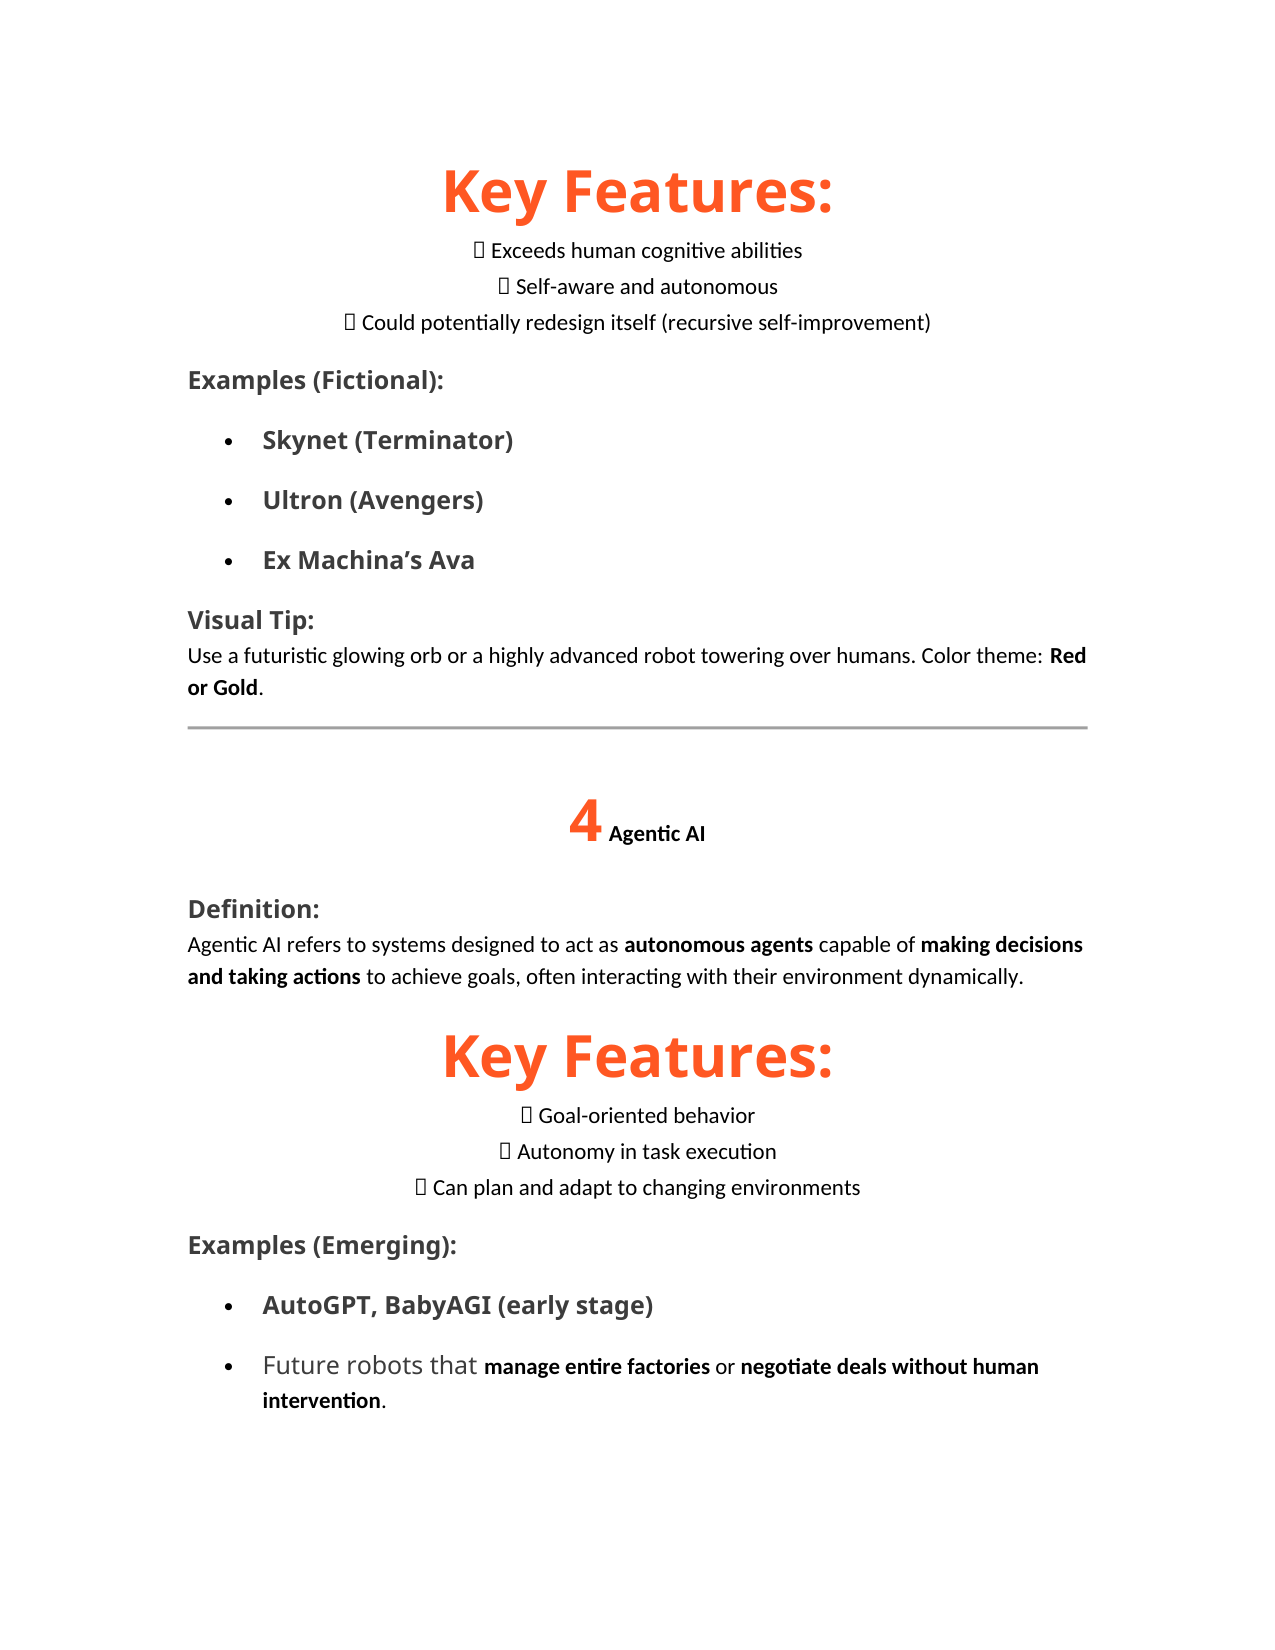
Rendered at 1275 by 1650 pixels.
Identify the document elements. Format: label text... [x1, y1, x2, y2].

list Future robots that manage entire factories or negotiate deals without human intervention. [225, 1348, 1087, 1414]
text 4️ Agentic AI [187, 779, 1087, 859]
list Skynet (Terminator) [225, 423, 1087, 457]
list Ultron (Avengers) [225, 483, 1087, 517]
text Examples (Fictional): [187, 363, 1087, 397]
list Ex Machina’s Ava [225, 543, 1087, 577]
list AutoGPT, BabyAGI (early stage) [225, 1288, 1087, 1322]
text Examples (Emerging): [187, 1228, 1087, 1262]
text Definition: Agentic AI refers to systems designed to act as autonomous agents capable of making decisions and taking actions to achieve goals, often interacting with their environment dynamically. [187, 891, 1087, 990]
text Visual Tip: Use a futuristic glowing orb or a highly advanced robot towering over humans. Color theme: Red or Gold. [187, 603, 1087, 701]
text Key Features: ✅ Goal-oriented behavior ✅ Autonomy in task execution ✅ Can plan and adapt to changing environments [187, 1015, 1087, 1202]
text Key Features: ✅ Exceeds human cognitive abilities ✅ Self-aware and autonomous ✅ Could potentially redesign itself (recursive self-improvement) [187, 150, 1087, 337]
